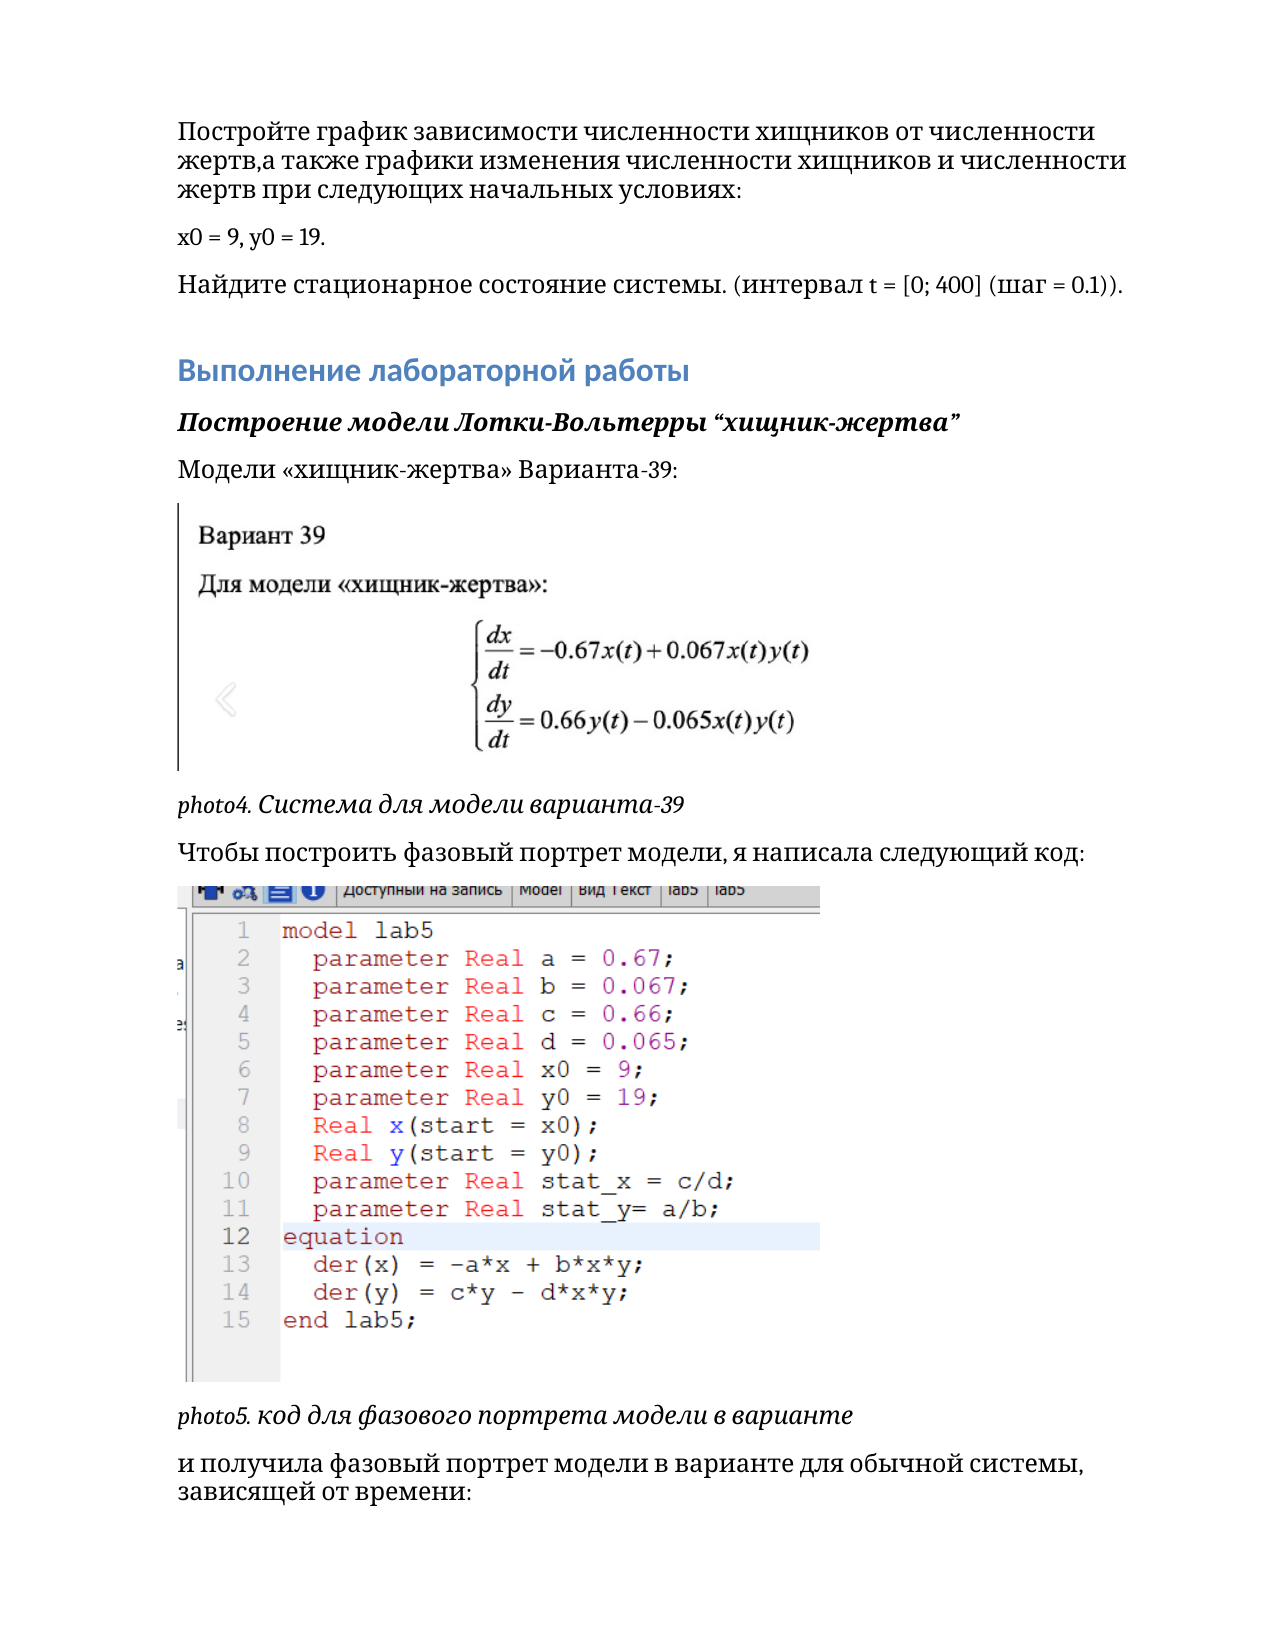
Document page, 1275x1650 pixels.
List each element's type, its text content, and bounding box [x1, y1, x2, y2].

text Чтобы построить фазовый портрет модели, я написала следующий код: [177, 838, 1186, 867]
picture [177, 503, 1053, 771]
picture [177, 886, 820, 1382]
subtitle Выполнение лабораторной работы [177, 349, 1186, 390]
text и получила фазовый портрет модели в варианте для обычной системы, зависящей от времени: [177, 1449, 1186, 1507]
text Постройте график зависимости численности хищников от численности жертв,а также графики изменения численности хищников и численности жертв при следующих начальных условиях: [177, 118, 1186, 204]
text photo5. код для фазового портрета модели в варианте [177, 1402, 1186, 1431]
text Модели «хищник-жертва» Варианта-39: [177, 456, 1186, 485]
text Найдите стационарное состояние системы. (интервал t = [0; 400] (шаг = 0.1)). [177, 271, 1186, 299]
text Построение модели Лотки-Вольтерры “хищник-жертва” [177, 409, 1186, 438]
text photo4. Система для модели варианта-39 [177, 791, 1186, 820]
text x0 = 9, y0 = 19. [177, 223, 1186, 252]
